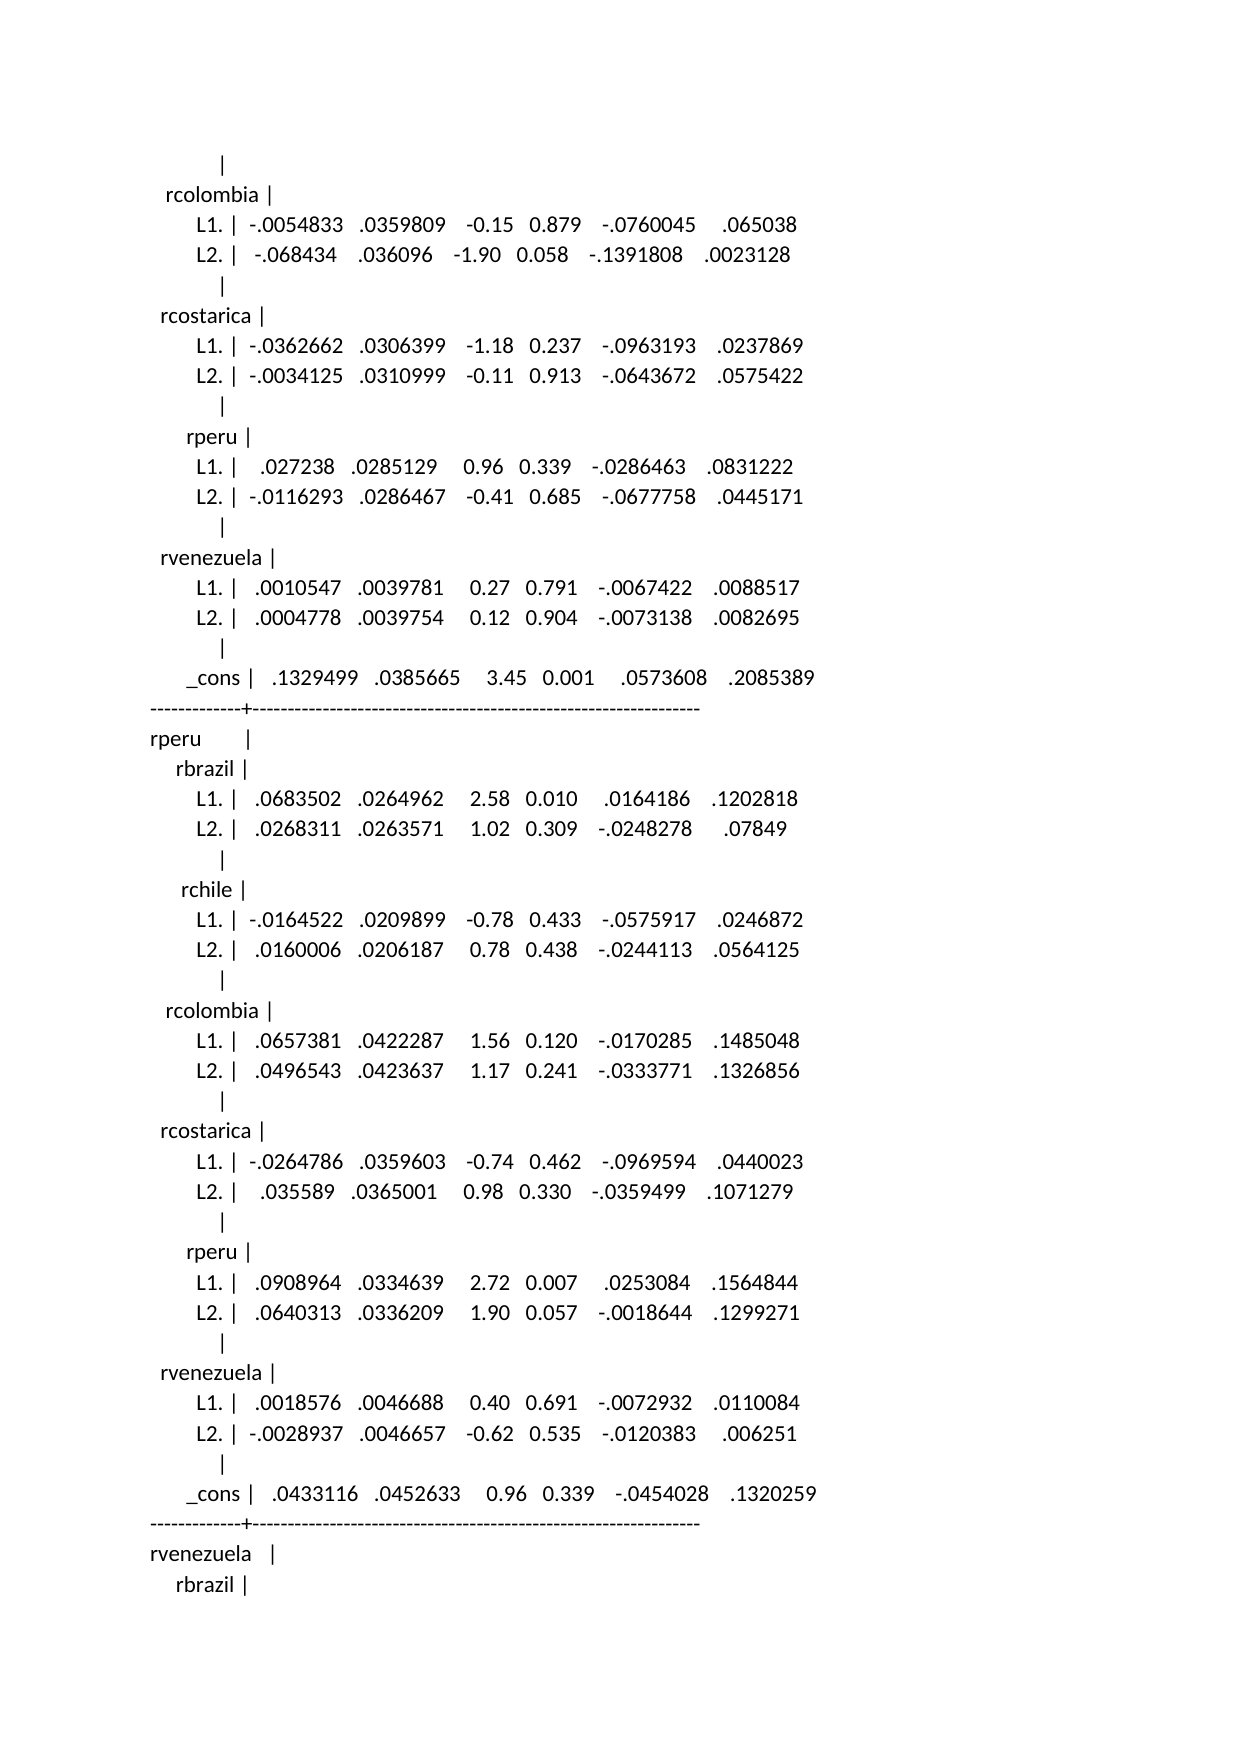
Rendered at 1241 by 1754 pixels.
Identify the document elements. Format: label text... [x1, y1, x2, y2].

list -------------+---------------------------------------------------------------- [150, 1509, 1090, 1537]
list rbrazil | [150, 1570, 1090, 1598]
list L2. | .0268311 .0263571 1.02 0.309 -.0248278 .07849 [150, 814, 1090, 843]
list L2. | -.0116293 .0286467 -0.41 0.685 -.0677758 .0445171 [150, 482, 1090, 510]
list L2. | .035589 .0365001 0.98 0.330 -.0359499 .1071279 [150, 1177, 1090, 1205]
list L1. | -.0264786 .0359603 -0.74 0.462 -.0969594 .0440023 [150, 1147, 1090, 1175]
list L1. | .0683502 .0264962 2.58 0.010 .0164186 .1202818 [150, 784, 1090, 812]
list L1. | .0657381 .0422287 1.56 0.120 -.0170285 .1485048 [150, 1026, 1090, 1054]
list rcostarica | [150, 1117, 1090, 1145]
list | [150, 633, 1090, 661]
list L1. | .027238 .0285129 0.96 0.339 -.0286463 .0831222 [150, 452, 1090, 480]
list rchile | [150, 875, 1090, 903]
list L2. | .0640313 .0336209 1.90 0.057 -.0018644 .1299271 [150, 1298, 1090, 1326]
list L1. | -.0362662 .0306399 -1.18 0.237 -.0963193 .0237869 [150, 331, 1090, 359]
list L1. | -.0164522 .0209899 -0.78 0.433 -.0575917 .0246872 [150, 905, 1090, 933]
list L2. | -.0034125 .0310999 -0.11 0.913 -.0643672 .0575422 [150, 361, 1090, 389]
list rvenezuela | [150, 543, 1090, 571]
list rperu | [150, 724, 1090, 752]
list L2. | .0160006 .0206187 0.78 0.438 -.0244113 .0564125 [150, 935, 1090, 963]
list | [150, 1207, 1090, 1235]
list L2. | -.0028937 .0046657 -0.62 0.535 -.0120383 .006251 [150, 1419, 1090, 1447]
list L1. | .0018576 .0046688 0.40 0.691 -.0072932 .0110084 [150, 1388, 1090, 1417]
list rvenezuela | [150, 1539, 1090, 1568]
list | [150, 392, 1090, 420]
list | [150, 845, 1090, 873]
list L2. | -.068434 .036096 -1.90 0.058 -.1391808 .0023128 [150, 241, 1090, 269]
list L2. | .0004778 .0039754 0.12 0.904 -.0073138 .0082695 [150, 603, 1090, 631]
list _cons | .0433116 .0452633 0.96 0.339 -.0454028 .1320259 [150, 1479, 1090, 1507]
list rbrazil | [150, 754, 1090, 782]
list rperu | [150, 422, 1090, 450]
list | [150, 271, 1090, 299]
list L1. | -.0054833 .0359809 -0.15 0.879 -.0760045 .065038 [150, 210, 1090, 238]
list -------------+---------------------------------------------------------------- [150, 694, 1090, 722]
list | [150, 1328, 1090, 1356]
list rvenezuela | [150, 1358, 1090, 1386]
list _cons | .1329499 .0385665 3.45 0.001 .0573608 .2085389 [150, 663, 1090, 692]
list L1. | .0908964 .0334639 2.72 0.007 .0253084 .1564844 [150, 1268, 1090, 1296]
list L1. | .0010547 .0039781 0.27 0.791 -.0067422 .0088517 [150, 573, 1090, 601]
list | [150, 150, 1090, 178]
list | [150, 966, 1090, 994]
list rperu | [150, 1237, 1090, 1266]
list rcolombia | [150, 180, 1090, 208]
list rcolombia | [150, 996, 1090, 1024]
list rcostarica | [150, 301, 1090, 329]
list | [150, 1449, 1090, 1477]
list | [150, 1086, 1090, 1114]
list | [150, 512, 1090, 541]
list L2. | .0496543 .0423637 1.17 0.241 -.0333771 .1326856 [150, 1056, 1090, 1084]
